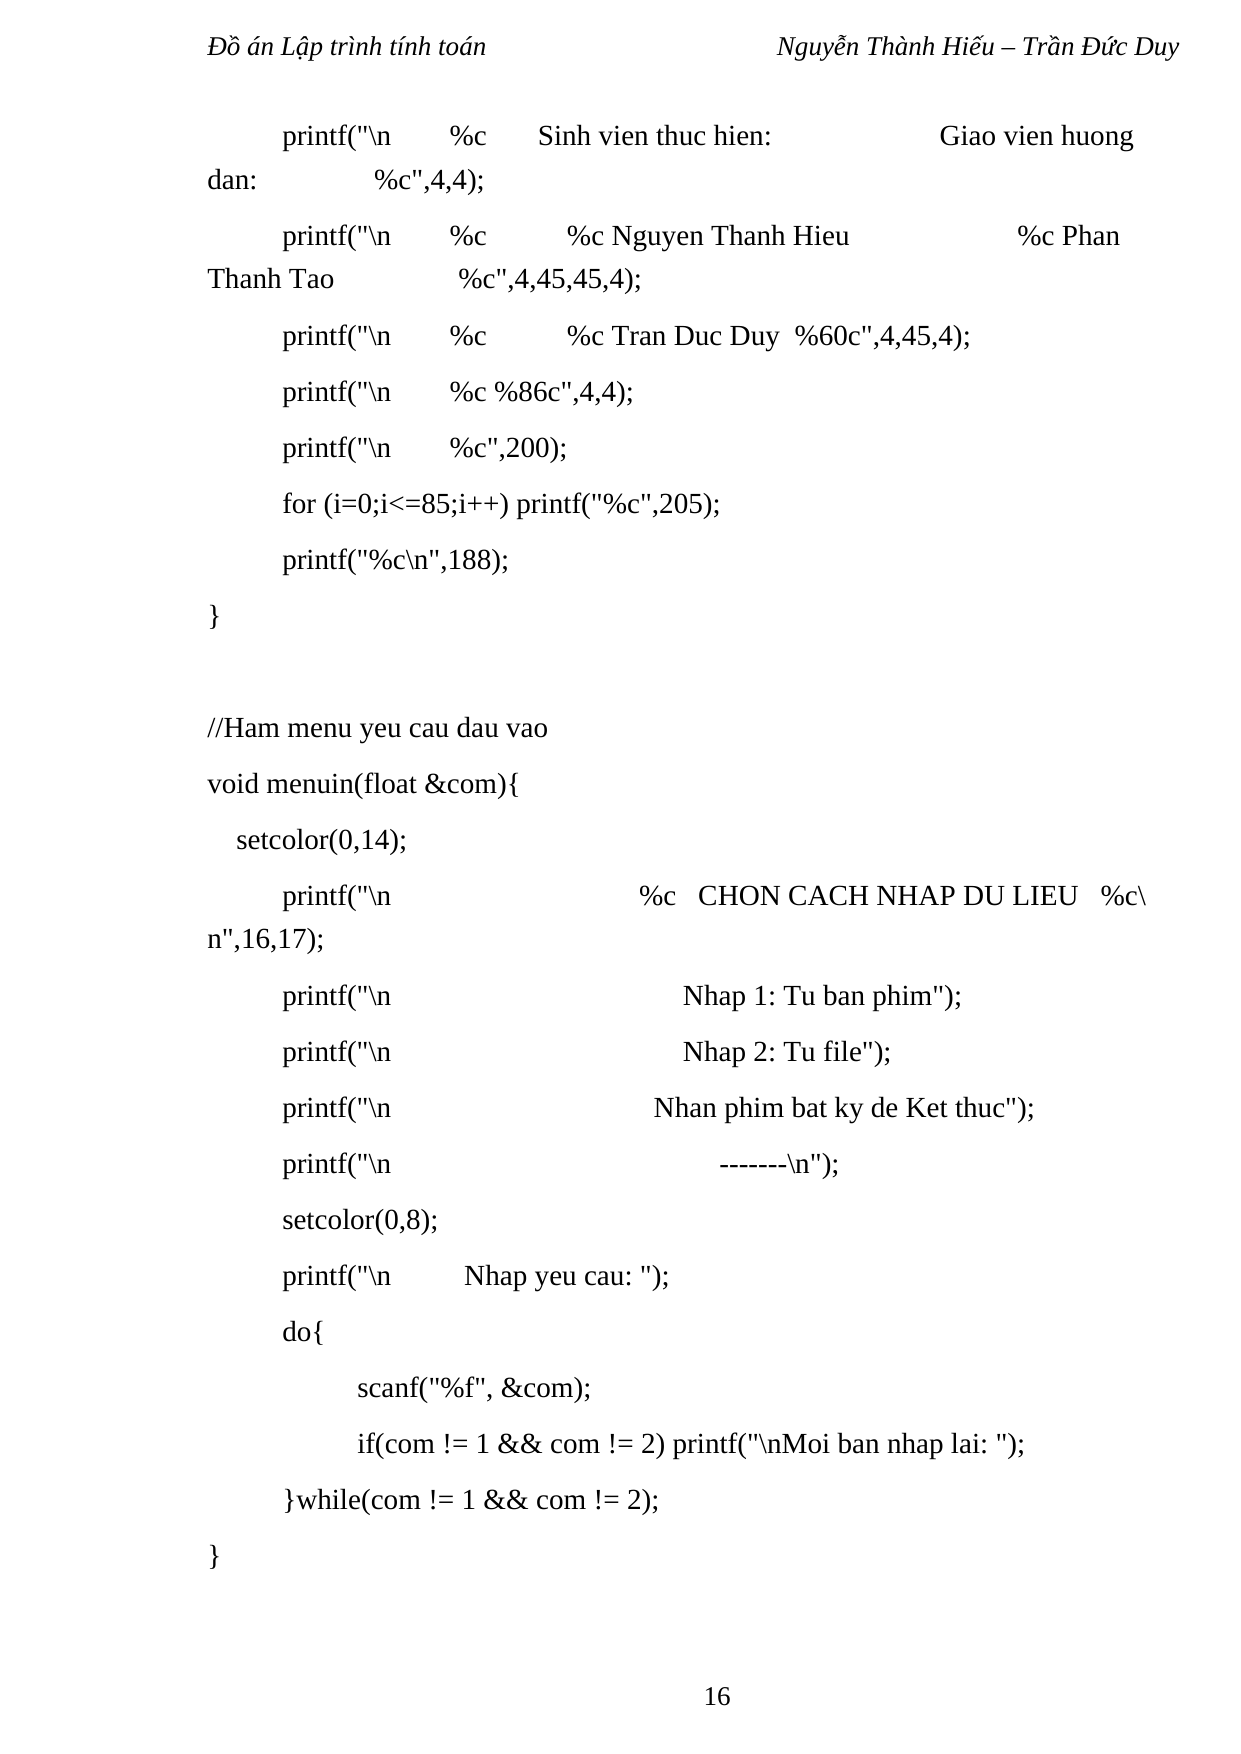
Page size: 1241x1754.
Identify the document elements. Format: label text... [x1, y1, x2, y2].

text }while(com != 1 && com != 2); [207, 1482, 1152, 1516]
text setcolor(0,14); [207, 822, 1152, 856]
text printf("\n Nhap 2: Tu file"); [207, 1034, 1152, 1067]
text do{ [207, 1314, 1152, 1347]
text printf("\n %c %86c",4,4); [207, 374, 1152, 407]
text scanf("%f", &com); [207, 1370, 1152, 1403]
text printf("\n %c Sinh vien thuc hien: Giao vien huong dan: %c",4,4); [207, 118, 1152, 196]
text printf("\n Nhap yeu cau: "); [207, 1258, 1152, 1291]
text setcolor(0,8); [207, 1202, 1152, 1235]
text printf("\n %c %c Tran Duc Duy %60c",4,45,4); [207, 318, 1152, 351]
text } [207, 598, 1152, 631]
text printf("%c\n",188); [207, 542, 1152, 575]
text if(com != 1 && com != 2) printf("\nMoi ban nhap lai: "); [207, 1426, 1152, 1459]
text printf("\n Nhap 1: Tu ban phim"); [207, 978, 1152, 1011]
text printf("\n %c",200); [207, 430, 1152, 463]
text } [207, 1538, 1152, 1572]
text printf("\n -------\n"); [207, 1146, 1152, 1179]
text printf("\n %c %c Nguyen Thanh Hieu %c Phan Thanh Tao %c",4,45,45,4); [207, 218, 1152, 295]
text //Ham menu yeu cau dau vao [207, 710, 1152, 743]
text printf("\n %c CHON CACH NHAP DU LIEU %c\n",16,17); [207, 878, 1152, 955]
text for (i=0;i<=85;i++) printf("%c",205); [207, 486, 1152, 519]
text printf("\n Nhan phim bat ky de Ket thuc"); [207, 1090, 1152, 1123]
text void menuin(float &com){ [207, 766, 1152, 799]
